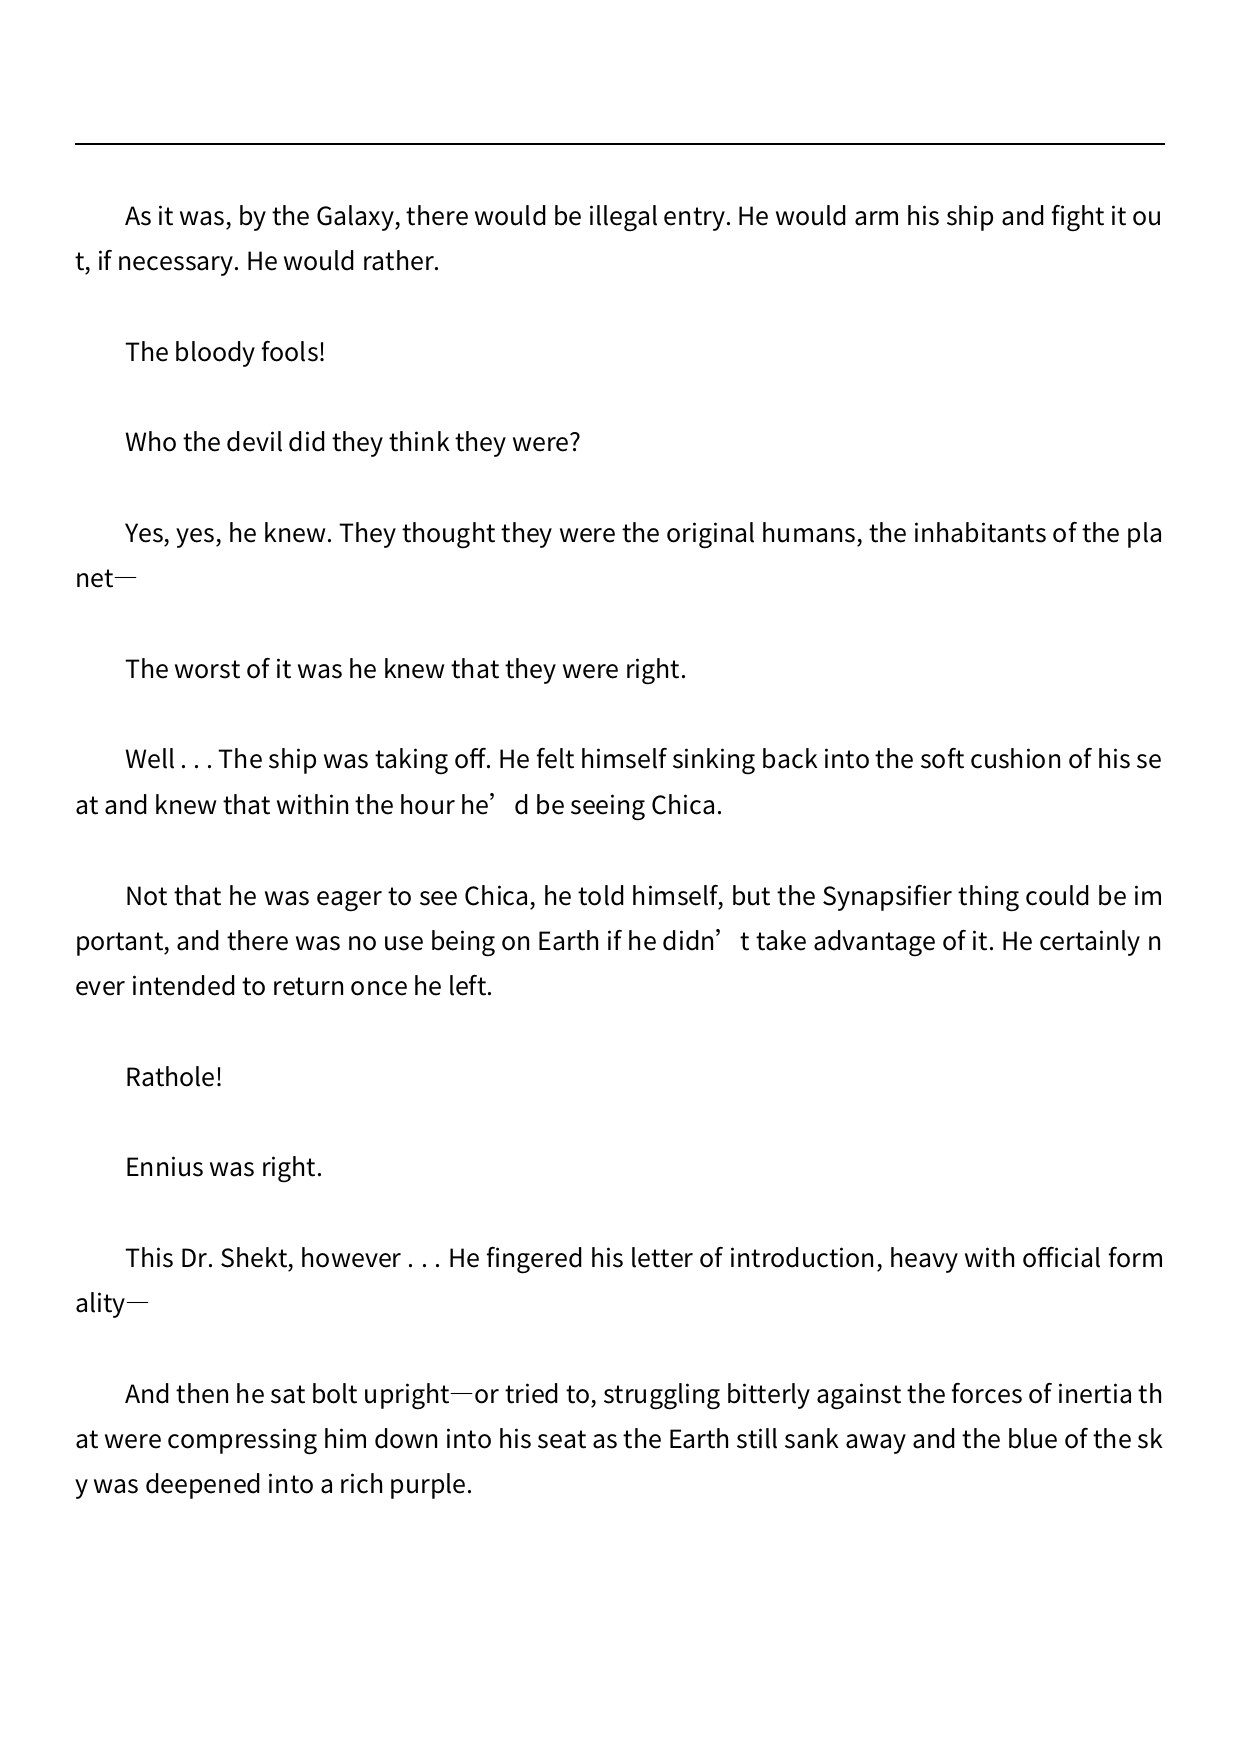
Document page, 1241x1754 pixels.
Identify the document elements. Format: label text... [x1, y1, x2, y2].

text This Dr. Shekt, however . . . He fingered his letter of introduction, heavy with official formality— [75, 1234, 1165, 1324]
text And then he sat bolt upright—or tried to, struggling bitterly against the forces of inertia that were compressing him down into his seat as the Earth still sank away and the blue of the sky was deepened into a rich purple. [75, 1370, 1165, 1506]
text As it was, by the Galaxy, there would be illegal entry. He would arm his ship and fight it out, if necessary. He would rather. [75, 192, 1165, 282]
text Well . . . The ship was taking off. He felt himself sinking back into the soft cushion of his seat and knew that within the hour he’d be seeing Chica. [75, 736, 1165, 826]
text Who the devil did they think they were? [75, 418, 1165, 464]
text Rathole! [75, 1053, 1165, 1098]
text The worst of it was he knew that they were right. [75, 645, 1165, 690]
text Ennius was right. [75, 1143, 1165, 1189]
text The bloody fools! [75, 328, 1165, 373]
text Not that he was eager to see Chica, he told himself, but the Synapsifier thing could be important, and there was no use being on Earth if he didn’t take advantage of it. He certainly never intended to return once he left. [75, 871, 1165, 1007]
text Yes, yes, he knew. They thought they were the original humans, the inhabitants of the planet— [75, 509, 1165, 599]
